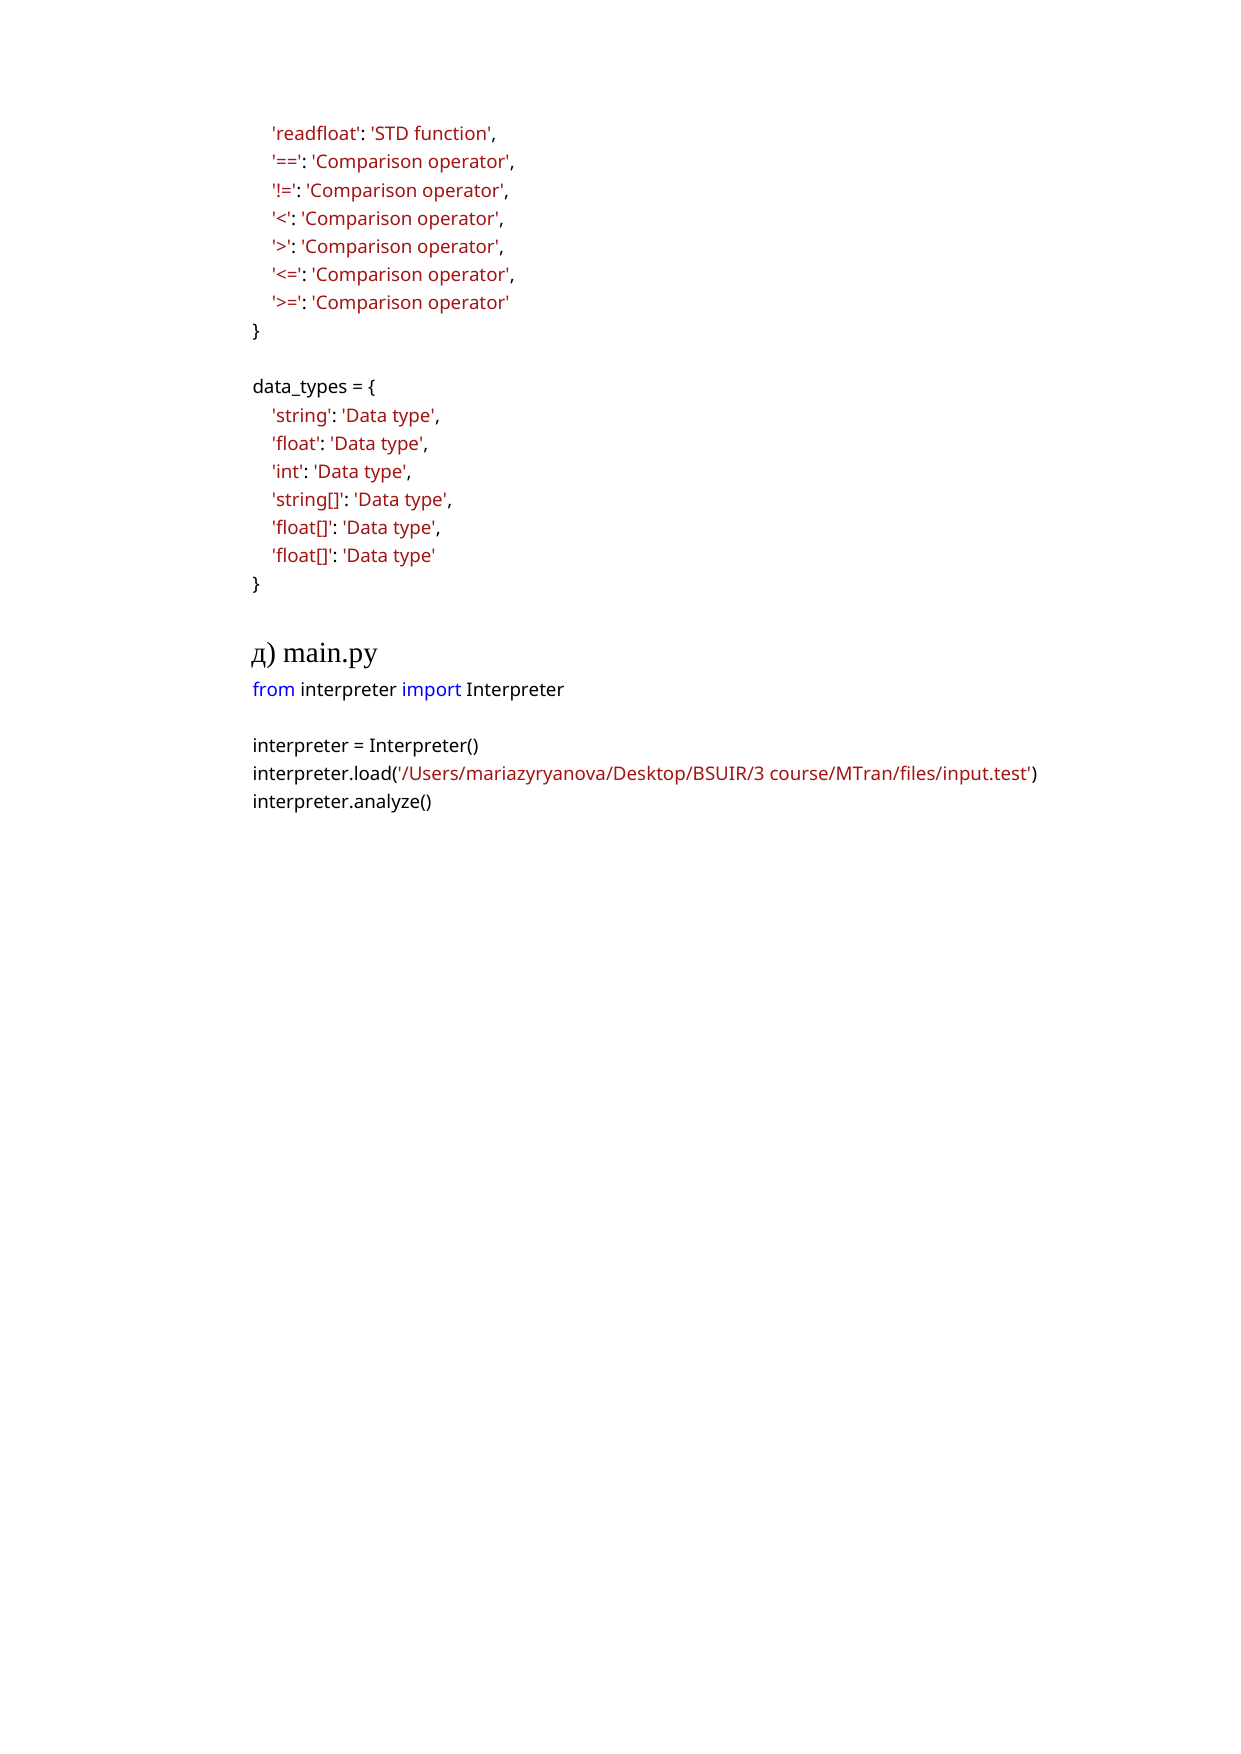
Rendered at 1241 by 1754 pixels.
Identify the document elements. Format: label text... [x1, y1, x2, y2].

text interpreter = Interpreter() [252, 729, 1152, 758]
text '==': 'Comparison operator', [252, 146, 1152, 174]
text data_types = { [252, 371, 1152, 399]
text } [252, 315, 1152, 343]
text '<=': 'Comparison operator', [252, 259, 1152, 287]
text interpreter.analyze() [252, 786, 1152, 814]
text 'int': 'Data type', [252, 456, 1152, 484]
text 'float[]': 'Data type' [252, 540, 1152, 568]
text 'readfloat': 'STD function', [252, 118, 1152, 146]
text '<': 'Comparison operator', [252, 202, 1152, 231]
text 'float': 'Data type', [252, 427, 1152, 456]
text interpreter.load('/Users/mariazyryanova/Desktop/BSUIR/3 course/MTran/files/input.test') [252, 758, 1152, 786]
text '!=': 'Comparison operator', [252, 174, 1152, 202]
text '>=': 'Comparison operator' [252, 287, 1152, 315]
text } [252, 568, 1152, 596]
text д) main.py [177, 635, 1152, 668]
text 'float[]': 'Data type', [252, 512, 1152, 540]
text 'string[]': 'Data type', [252, 484, 1152, 512]
text 'string': 'Data type', [252, 399, 1152, 427]
text from interpreter import Interpreter [252, 673, 1152, 701]
text '>': 'Comparison operator', [252, 231, 1152, 259]
